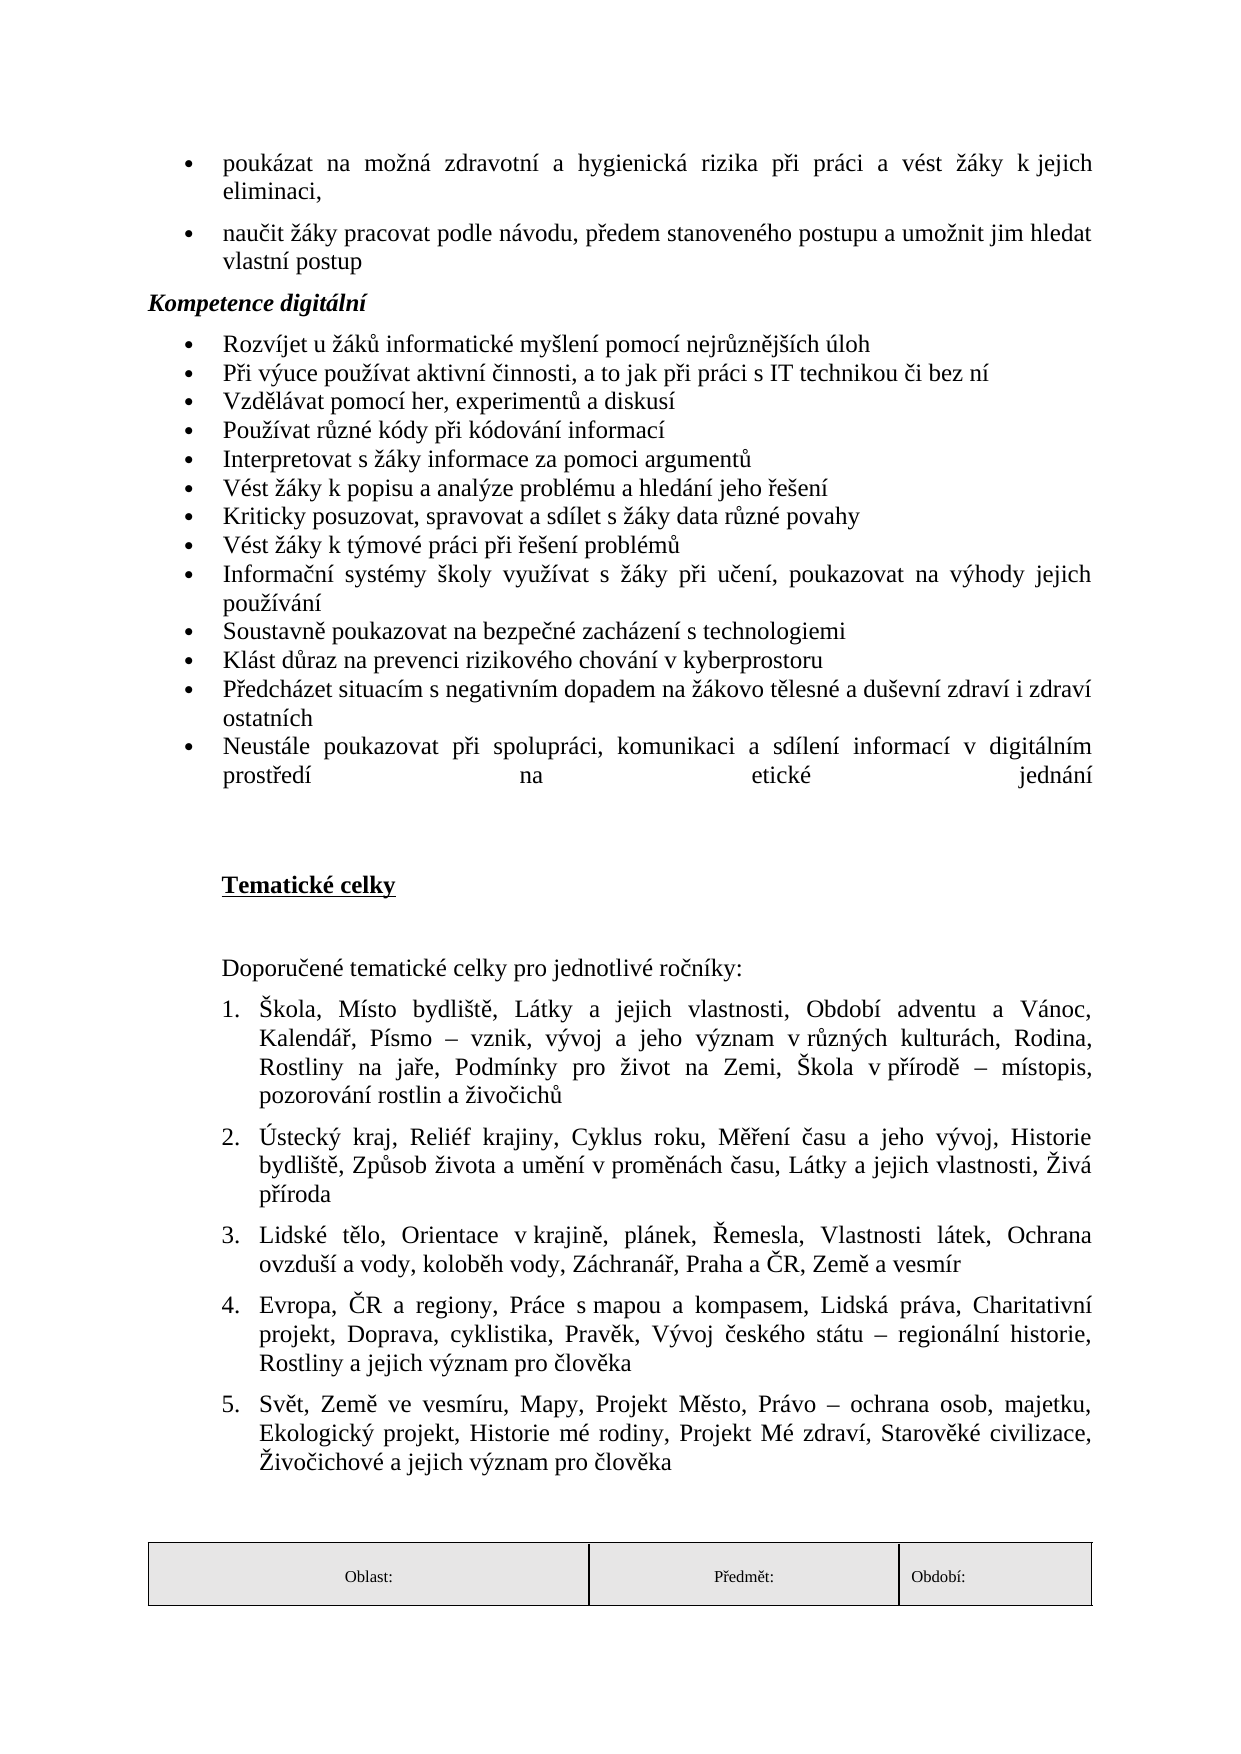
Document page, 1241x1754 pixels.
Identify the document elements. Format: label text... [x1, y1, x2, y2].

list Svět, Země ve vesmíru, Mapy, Projekt Město, Právo – ochrana osob, majetku, Ekologický projekt, Historie mé rodiny, Projekt Mé zdraví, Starověké civilizace, Živočichové a jejich význam pro člověka [221, 1389, 1093, 1476]
list Neustále poukazovat při spolupráci, komunikaci a sdílení informací v digitálním prostředí na etické jednání [185, 731, 1093, 817]
list Škola, Místo bydliště, Látky a jejich vlastnosti, Období adventu a Vánoc, Kalendář, Písmo – vznik, vývoj a jeho význam v různých kulturách, Rodina, Rostliny na jaře, Podmínky pro život na Zemi, Škola v přírodě – místopis, pozorování rostlin a živočichů [221, 994, 1093, 1109]
table_header Období: 1. – 3. [900, 1543, 1091, 1605]
list Informační systémy školy využívat s žáky při učení, poukazovat na výhody jejich používání [185, 559, 1093, 616]
list Evropa, ČR a regiony, Práce s mapou a kompasem, Lidská práva, Charitativní projekt, Doprava, cyklistika, Pravěk, Vývoj českého státu – regionální historie, Rostliny a jejich význam pro člověka [221, 1291, 1093, 1377]
list poukázat na možná zdravotní a hygienická rizika při práci a vést žáky k jejich eliminaci, [185, 148, 1093, 205]
list Lidské tělo, Orientace v krajině, plánek, Řemesla, Vlastnosti látek, Ochrana ovzduší a vody, koloběh vody, Záchranář, Praha a ČR, Země a vesmír [221, 1221, 1093, 1278]
list Používat různé kódy při kódování informací [185, 415, 1093, 444]
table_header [149, 1543, 589, 1605]
list naučit žáky pracovat podle návodu, předem stanoveného postupu a umožnit jim hledat vlastní postup [185, 218, 1093, 275]
list Interpretovat s žáky informace za pomoci argumentů [185, 444, 1093, 473]
list Soustavně poukazovat na bezpečné zacházení s technologiemi [185, 616, 1093, 645]
list Při výuce používat aktivní činnosti, a to jak při práci s IT technikou či bez ní [185, 358, 1093, 386]
table_header Předmět: Náš svět [590, 1543, 899, 1605]
list Vést žáky k popisu a analýze problému a hledání jeho řešení [185, 473, 1093, 501]
text Kompetence digitální [148, 288, 1093, 316]
list Rozvíjet u žáků informatické myšlení pomocí nejrůznějších úloh [185, 329, 1093, 358]
list Vzdělávat pomocí her, experimentů a diskusí [185, 386, 1093, 415]
list Ústecký kraj, Reliéf krajiny, Cyklus roku, Měření času a jeho vývoj, Historie bydliště, Způsob života a umění v proměnách času, Látky a jejich vlastnosti, Živá příroda [221, 1122, 1093, 1208]
text Tematické celky [148, 871, 1093, 899]
list Vést žáky k týmové práci při řešení problémů [185, 530, 1093, 559]
list Klást důraz na prevenci rizikového chování v kyberprostoru [185, 645, 1093, 674]
list Předcházet situacím s negativním dopadem na žákovo tělesné a duševní zdraví i zdraví ostatních [185, 674, 1093, 731]
text Doporučené tematické celky pro jednotlivé ročníky: [148, 953, 1093, 982]
list Kriticky posuzovat, spravovat a sdílet s žáky data různé povahy [185, 501, 1093, 530]
